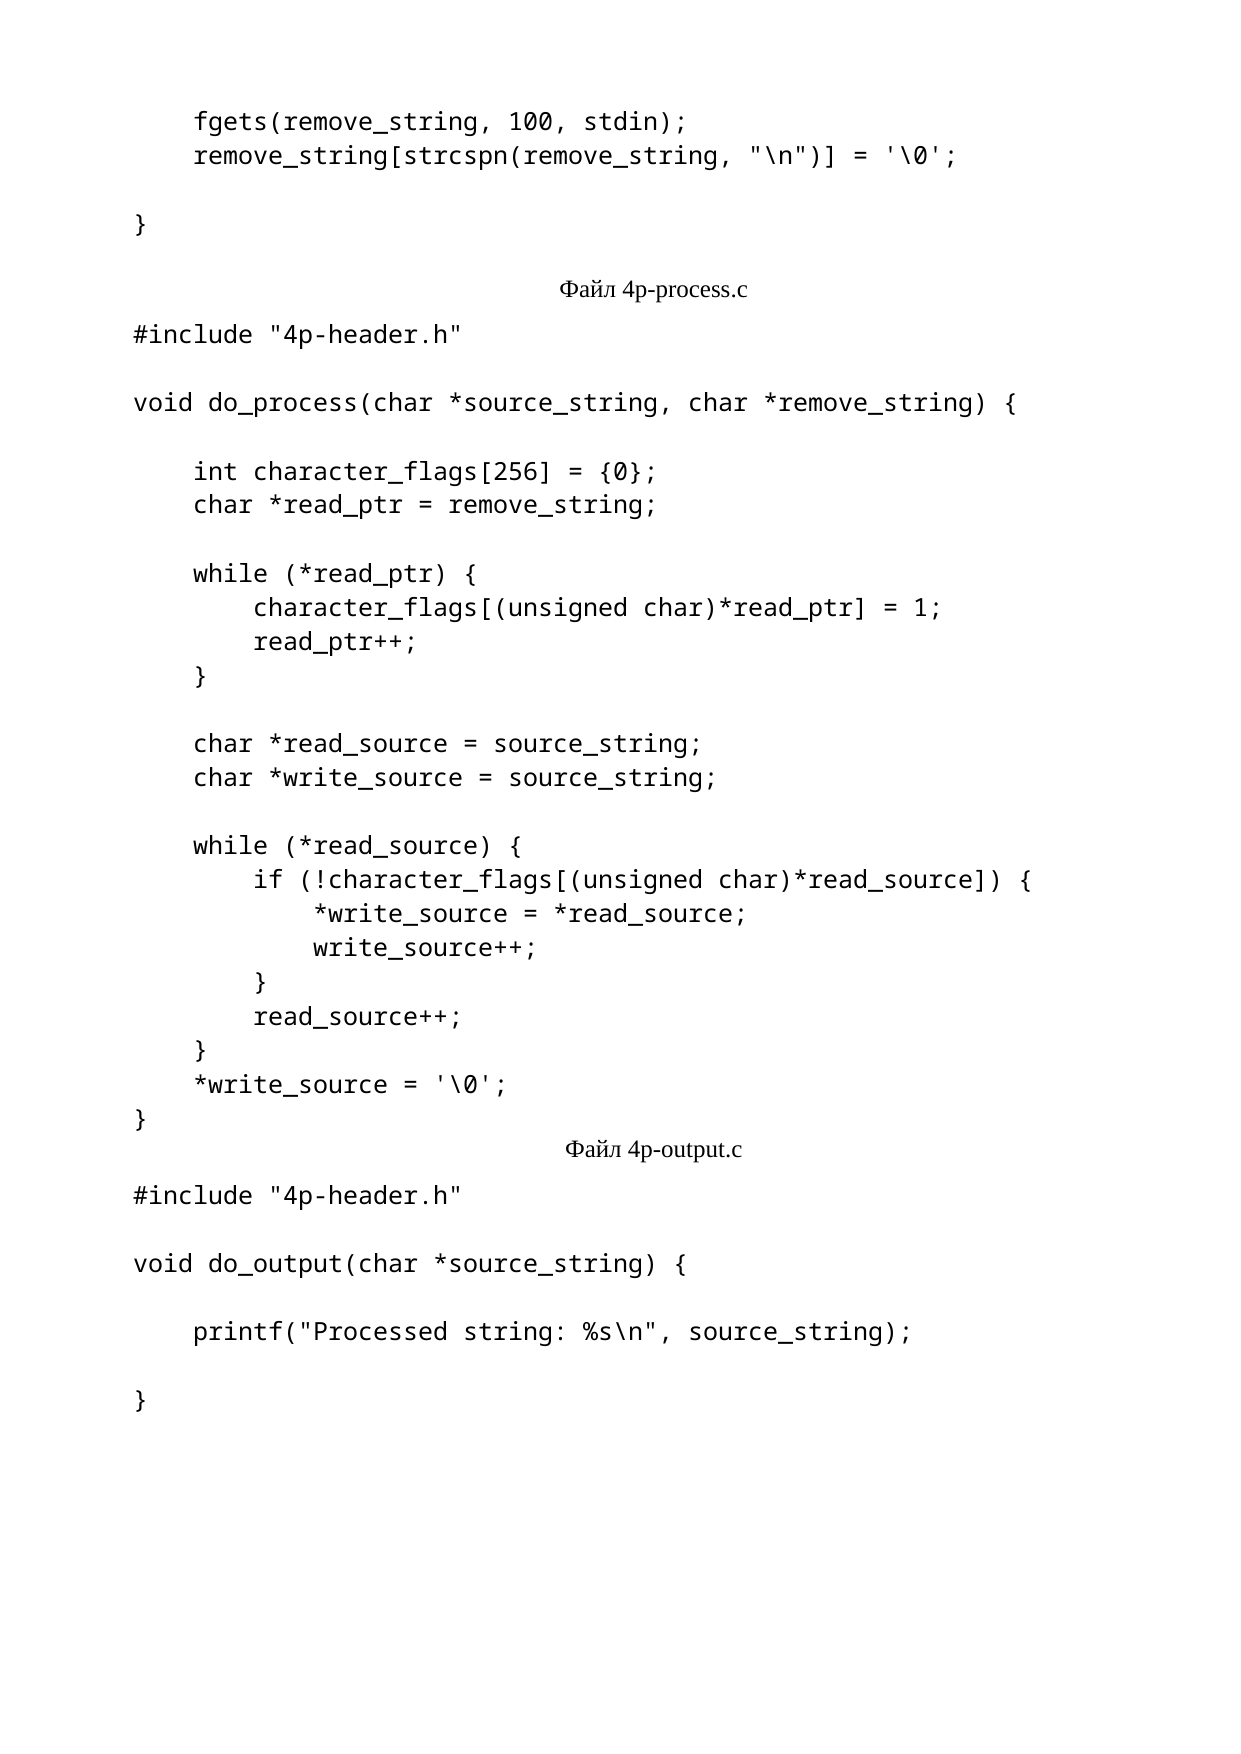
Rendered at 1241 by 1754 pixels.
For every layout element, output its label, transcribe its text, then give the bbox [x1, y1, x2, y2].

text } [133, 1382, 1174, 1416]
text printf("Processed string: %s\n", source_string); [133, 1314, 1174, 1348]
text } [133, 657, 1174, 692]
text write_source++; [133, 930, 1174, 964]
text while (*read_source) { [133, 828, 1174, 862]
text if (!character_flags[(unsigned char)*read_source]) { [133, 862, 1174, 896]
text read_ptr++; [133, 623, 1174, 657]
text } [133, 964, 1174, 998]
text } [133, 1100, 1174, 1134]
text remove_string[strcspn(remove_string, "\n")] = '\0'; [133, 137, 1174, 172]
text #include "4p-header.h" [133, 1177, 1174, 1212]
text Файл 4p-output.c [133, 1134, 1174, 1163]
text void do_process(char *source_string, char *remove_string) { [133, 385, 1174, 419]
text *write_source = *read_source; [133, 896, 1174, 930]
text char *read_source = source_string; [133, 726, 1174, 760]
text char *write_source = source_string; [133, 760, 1174, 794]
text read_source++; [133, 998, 1174, 1032]
text #include "4p-header.h" [133, 317, 1174, 351]
text } [133, 1032, 1174, 1066]
text character_flags[(unsigned char)*read_ptr] = 1; [133, 589, 1174, 623]
text while (*read_ptr) { [133, 555, 1174, 589]
text char *read_ptr = remove_string; [133, 487, 1174, 521]
text } [133, 206, 1174, 240]
text Файл 4p-process.c [133, 274, 1174, 302]
text fgets(remove_string, 100, stdin); [133, 103, 1174, 137]
text int character_flags[256] = {0}; [133, 453, 1174, 487]
text *write_source = '\0'; [133, 1066, 1174, 1100]
text void do_output(char *source_string) { [133, 1246, 1174, 1280]
